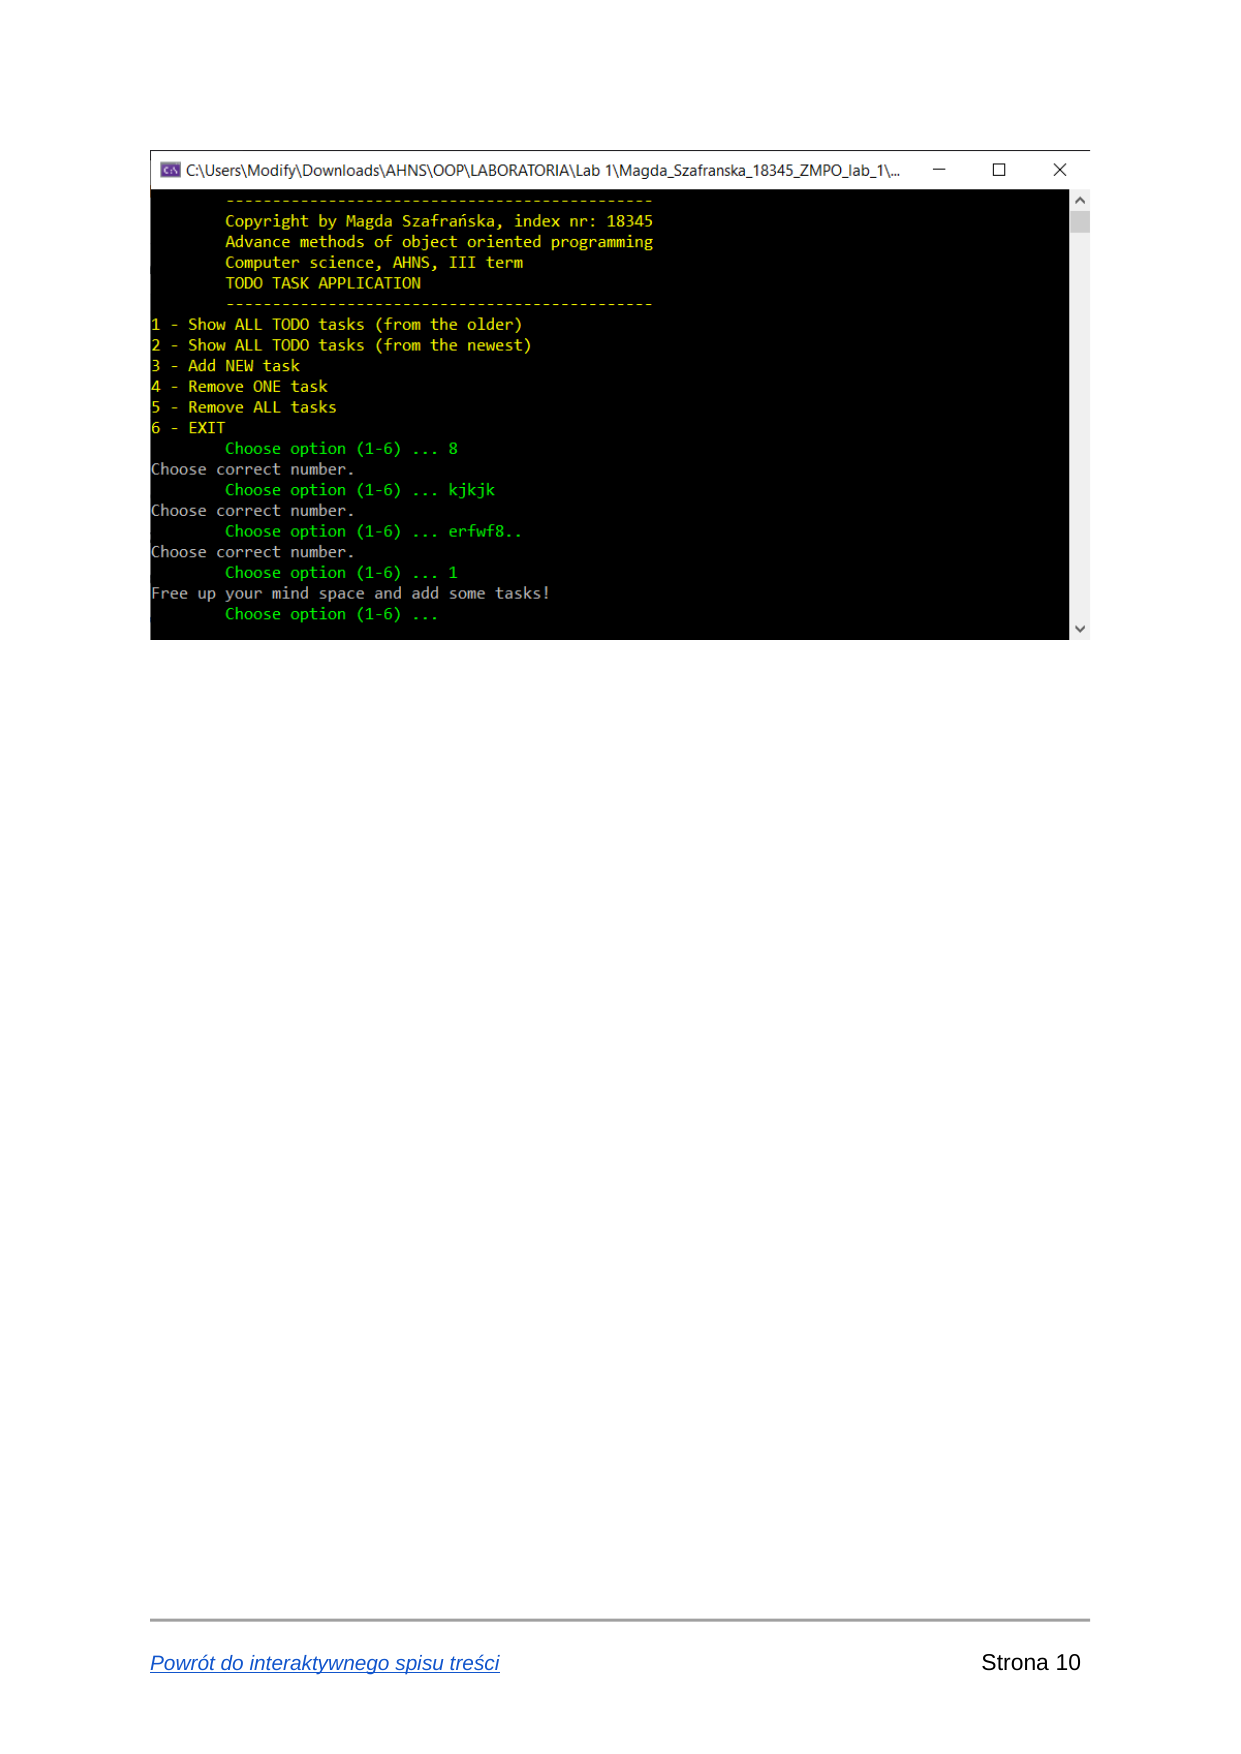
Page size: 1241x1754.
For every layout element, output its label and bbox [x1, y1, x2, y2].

picture [150, 150, 1091, 640]
